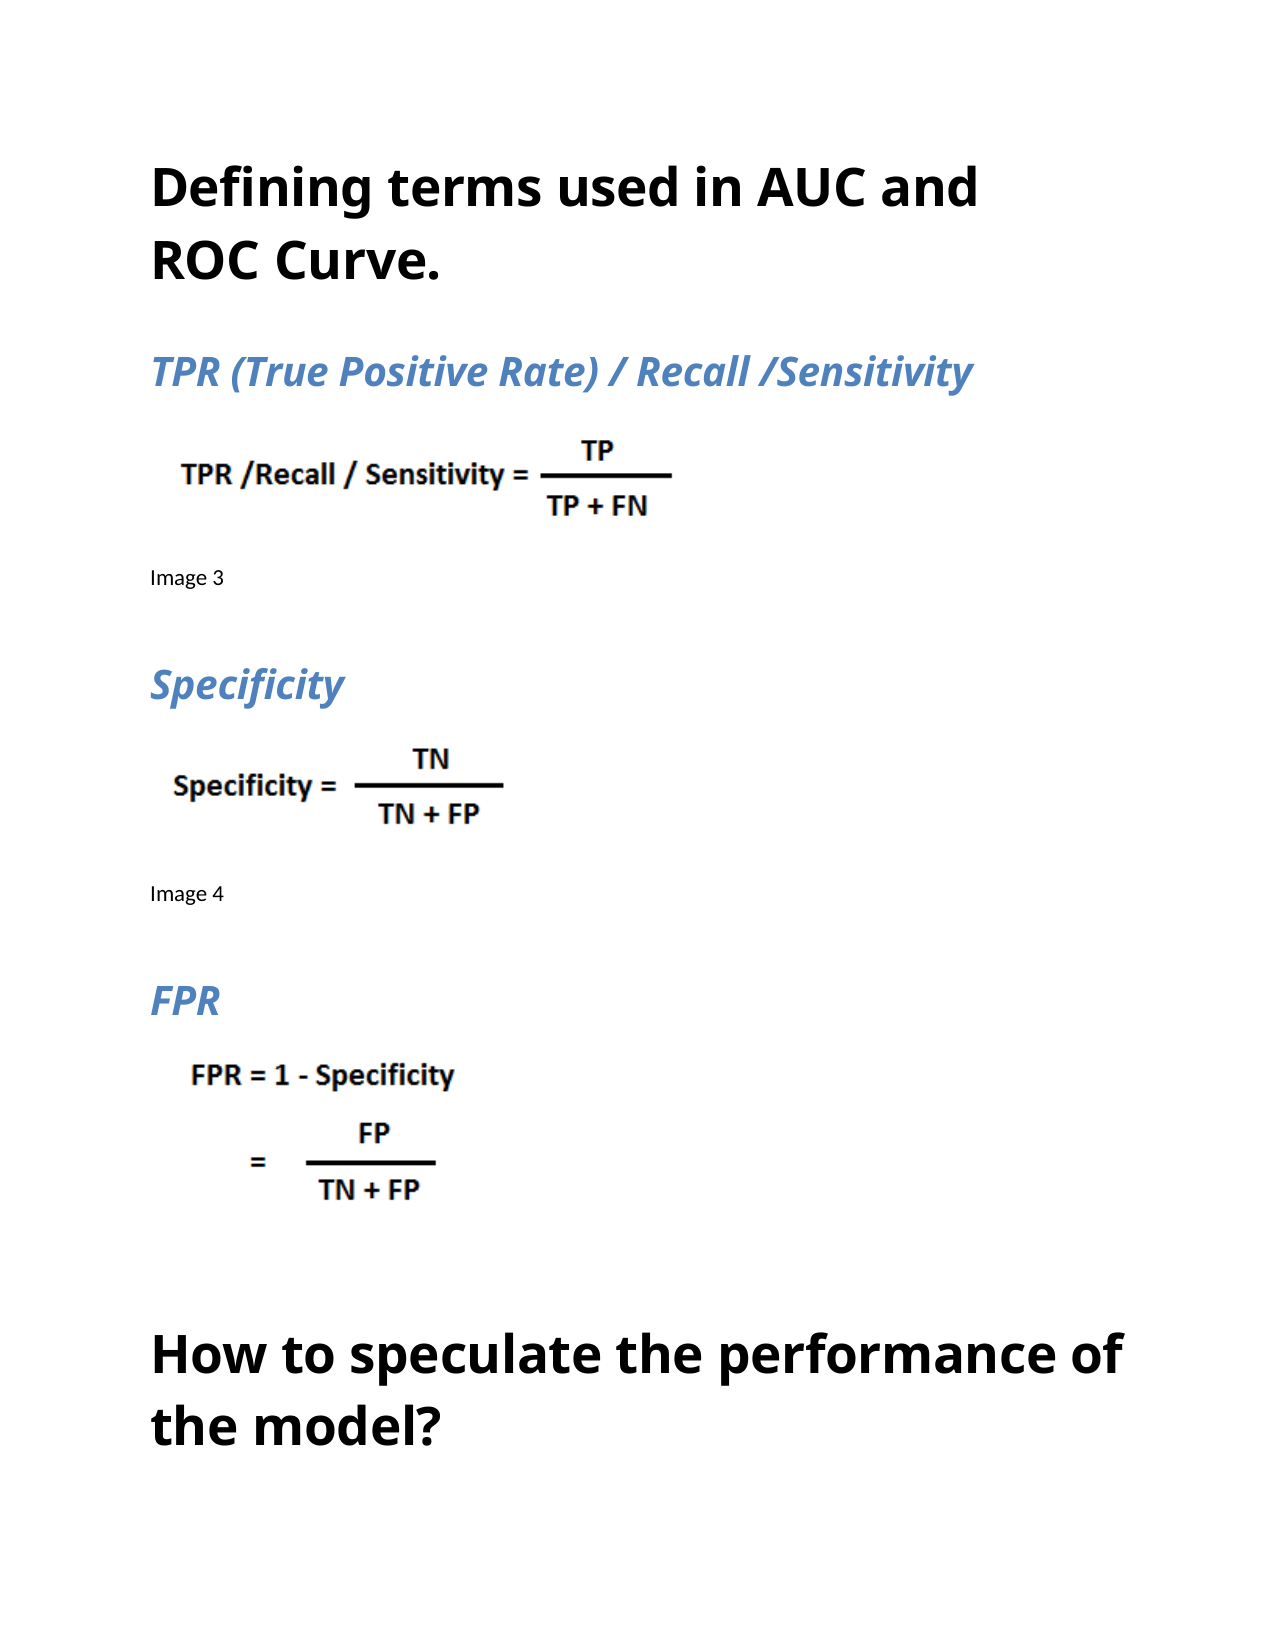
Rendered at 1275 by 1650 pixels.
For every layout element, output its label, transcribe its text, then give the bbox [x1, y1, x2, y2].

subtitle How to speculate the performance of the model? [150, 1316, 1125, 1461]
subtitle TPR (True Positive Rate) / Recall /Sensitivity [150, 343, 1125, 398]
subtitle FPR [150, 972, 1125, 1027]
subtitle Defining terms used in AUC and ROC Curve. [150, 150, 1125, 295]
picture [150, 406, 705, 538]
text Image 3 [150, 563, 1125, 591]
picture [150, 1035, 533, 1230]
picture [150, 719, 535, 854]
subtitle Specificity [150, 656, 1125, 711]
text Image 4 [150, 879, 1125, 907]
